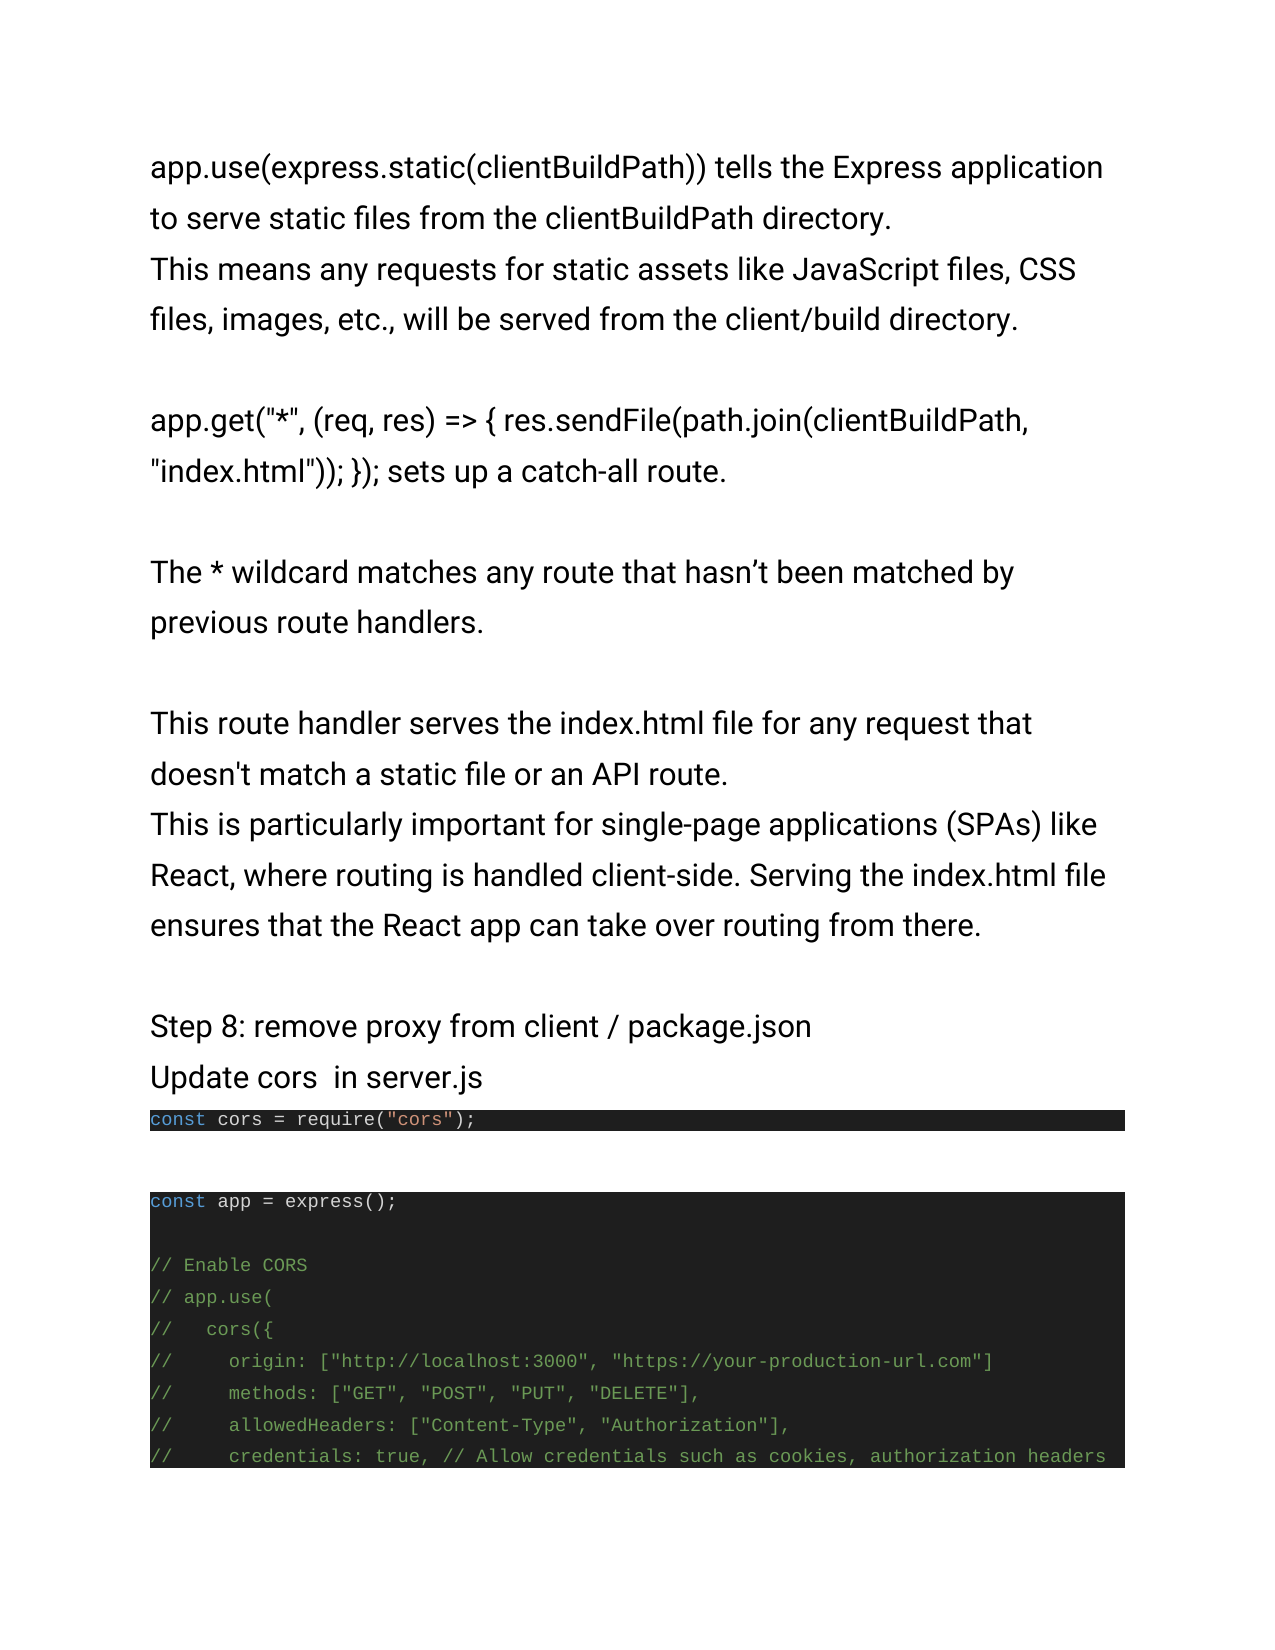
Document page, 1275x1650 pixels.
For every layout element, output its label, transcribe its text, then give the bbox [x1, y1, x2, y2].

text // app.use( [150, 1288, 1125, 1309]
text // origin: ["http://localhost:3000", "https://your-production-url.com"] [150, 1352, 1125, 1373]
text const app = express(); [150, 1192, 1125, 1213]
text This means any requests for static assets like JavaScript files, CSS files, images, etc., will be served from the client/build directory. [150, 251, 1125, 338]
text // credentials: true, // Allow credentials such as cookies, authorization headers [150, 1447, 1125, 1468]
text Step 8: remove proxy from client / package.json [150, 1009, 1125, 1046]
text This is particularly important for single-page applications (SPAs) like React, where routing is handled client-side. Serving the index.html file ensures that the React app can take over routing from there. [150, 807, 1125, 944]
text app.use(express.static(clientBuildPath)) tells the Express application to serve static files from the clientBuildPath directory. [150, 150, 1125, 237]
text The * wildcard matches any route that hasn’t been matched by previous route handlers. [150, 554, 1125, 641]
text const cors = require("cors"); [150, 1110, 1125, 1131]
text // cors({ [150, 1320, 1125, 1341]
text app.get("*", (req, res) => { res.sendFile(path.join(clientBuildPath, "index.html")); }); sets up a catch-all route. [150, 403, 1125, 490]
text This route handler serves the index.html file for any request that doesn't match a static file or an API route. [150, 706, 1125, 793]
text // Enable CORS [150, 1256, 1125, 1277]
text // allowedHeaders: ["Content-Type", "Authorization"], [150, 1415, 1125, 1437]
text // methods: ["GET", "POST", "PUT", "DELETE"], [150, 1383, 1125, 1405]
text Update cors in server.js [150, 1059, 1125, 1096]
